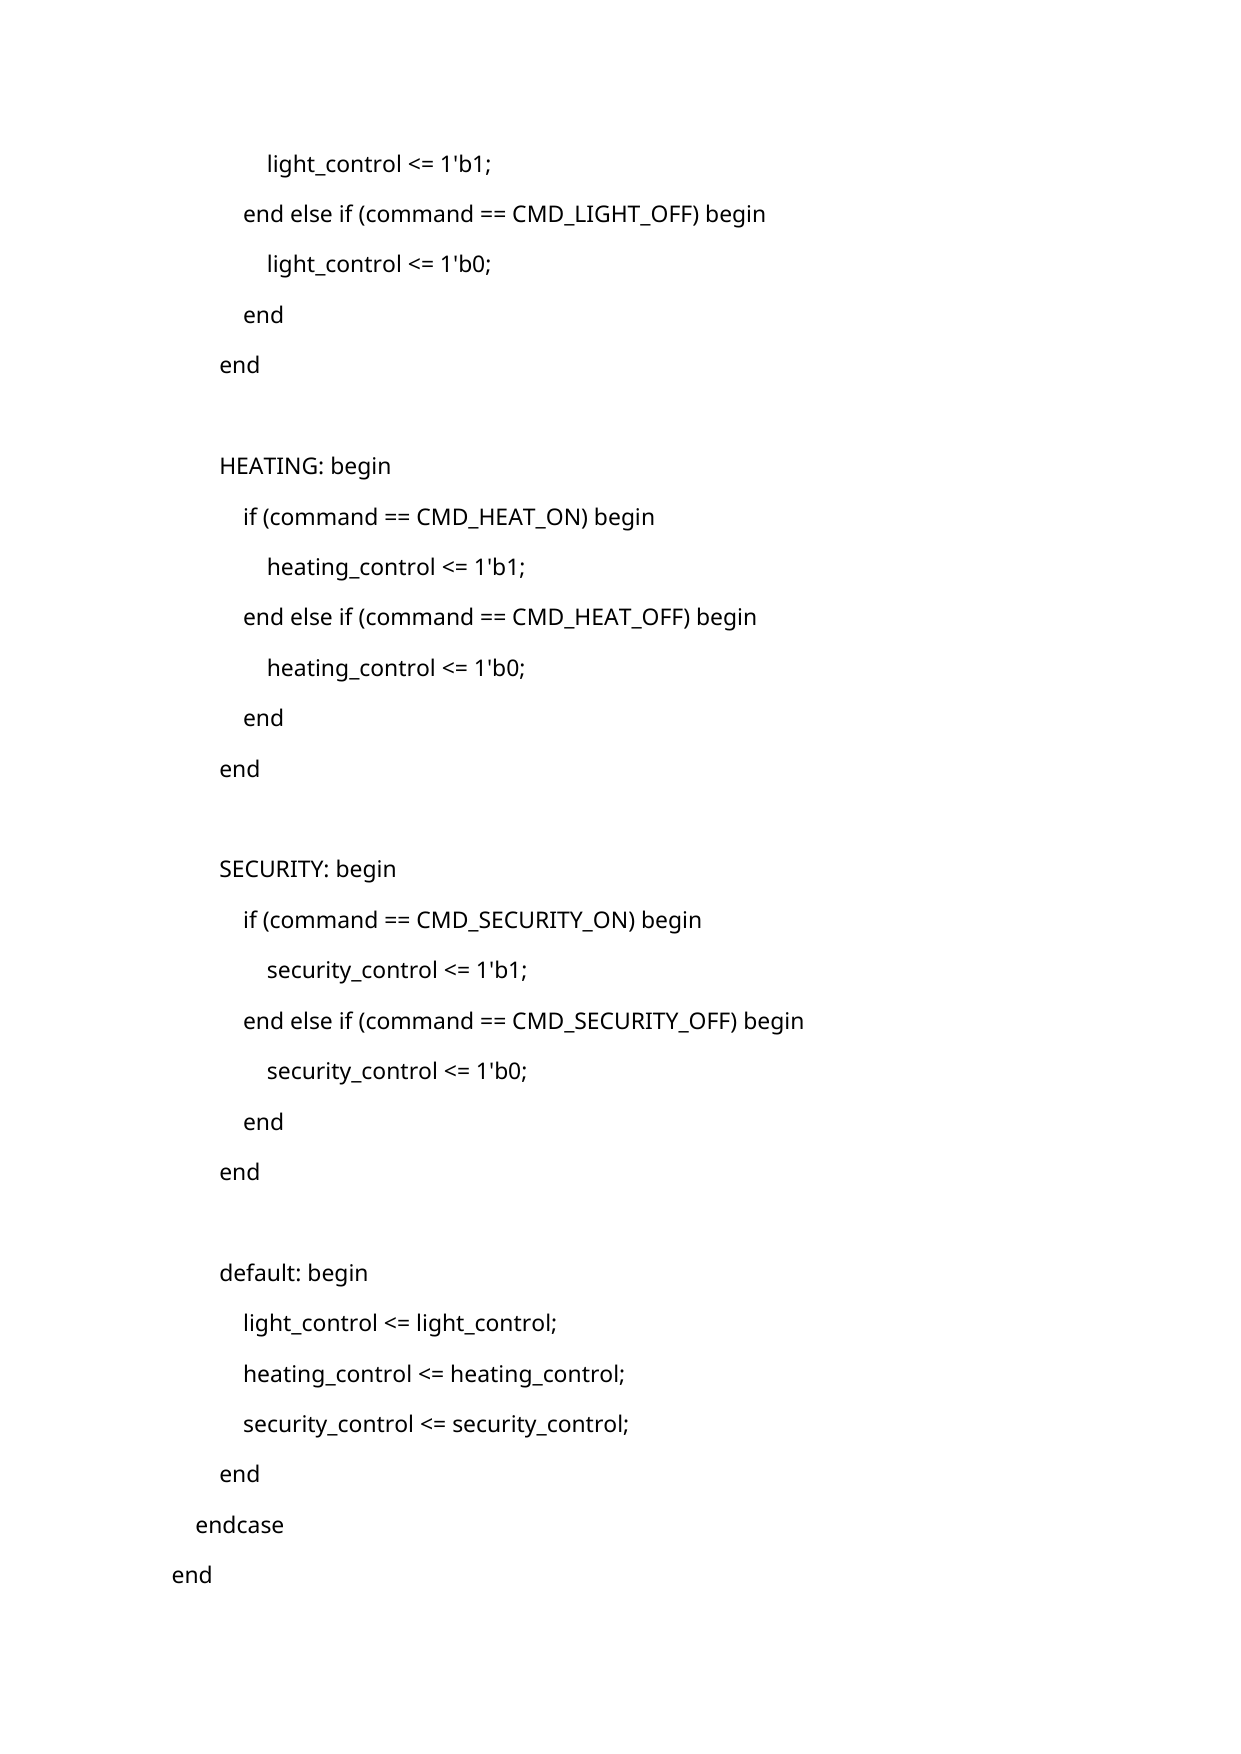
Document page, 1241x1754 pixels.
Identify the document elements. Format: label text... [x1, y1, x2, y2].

text endcase [148, 1509, 1093, 1540]
text end [148, 299, 1093, 330]
text light_control <= light_control; [148, 1307, 1093, 1338]
text security_control <= 1'b1; [148, 954, 1093, 986]
text end [148, 1559, 1093, 1591]
text light_control <= 1'b1; [148, 148, 1093, 179]
text heating_control <= 1'b1; [148, 551, 1093, 582]
text end [148, 702, 1093, 733]
text SECURITY: begin [148, 853, 1093, 885]
text if (command == CMD_SECURITY_ON) begin [148, 904, 1093, 935]
text default: begin [148, 1257, 1093, 1288]
text light_control <= 1'b0; [148, 248, 1093, 280]
text end else if (command == CMD_SECURITY_OFF) begin [148, 1005, 1093, 1036]
text heating_control <= 1'b0; [148, 652, 1093, 683]
text end [148, 753, 1093, 784]
text HEATING: begin [148, 450, 1093, 481]
text end else if (command == CMD_HEAT_OFF) begin [148, 601, 1093, 633]
text end else if (command == CMD_LIGHT_OFF) begin [148, 198, 1093, 229]
text end [148, 1156, 1093, 1187]
text end [148, 1106, 1093, 1137]
text security_control <= 1'b0; [148, 1055, 1093, 1086]
text if (command == CMD_HEAT_ON) begin [148, 501, 1093, 532]
text security_control <= security_control; [148, 1408, 1093, 1439]
text end [148, 349, 1093, 381]
text end [148, 1458, 1093, 1490]
text heating_control <= heating_control; [148, 1358, 1093, 1389]
